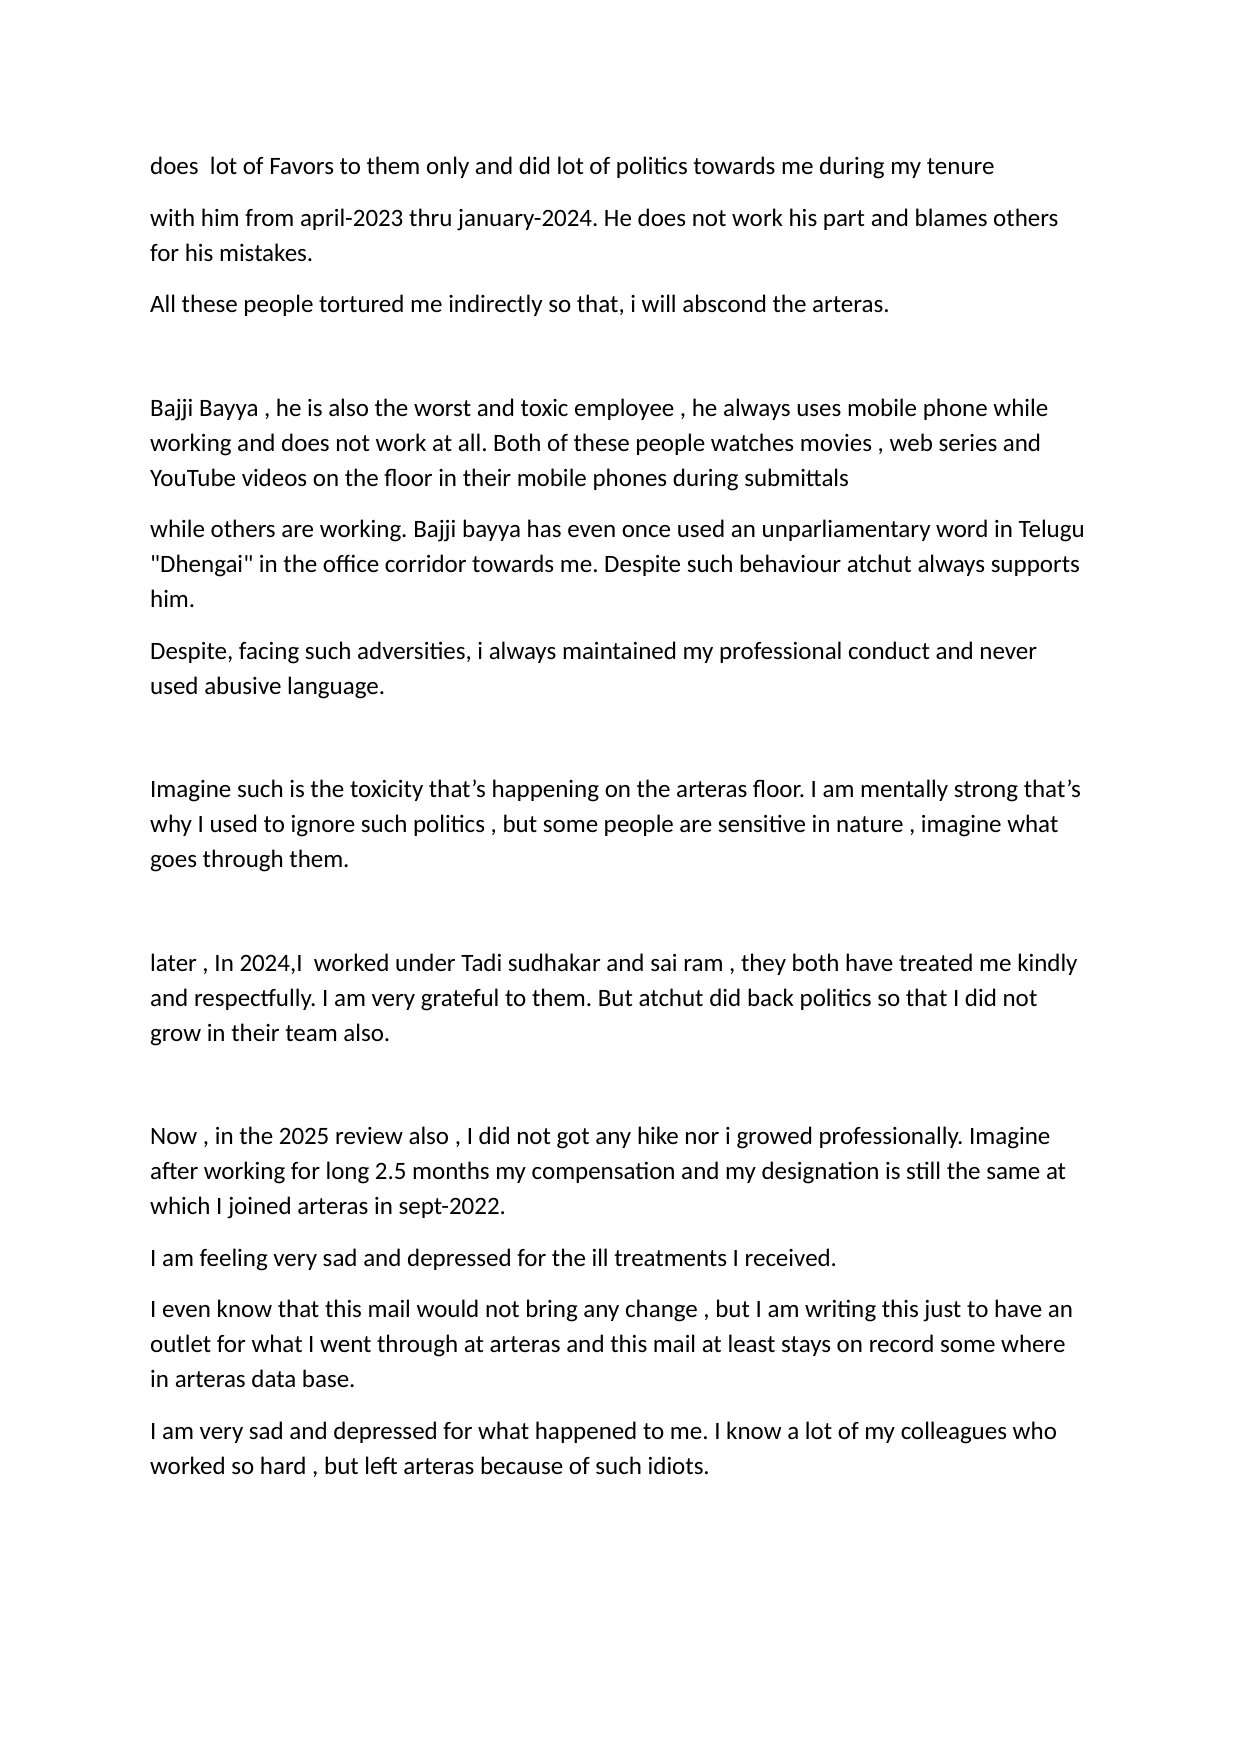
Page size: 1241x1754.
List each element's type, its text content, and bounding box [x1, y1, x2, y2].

text Despite, facing such adversities, i always maintained my professional conduct and never used abusive language. [150, 635, 1090, 701]
text Bajji Bayya , he is also the worst and toxic employee , he always uses mobile phone while working and does not work at all. Both of these people watches movies , web series and YouTube videos on the floor in their mobile phones during submittals [150, 392, 1090, 492]
text Now , in the 2025 review also , I did not got any hike nor i growed professionally. Imagine after working for long 2.5 months my compensation and my designation is still the same at which I joined arteras in sept-2022. [150, 1120, 1090, 1221]
text Imagine such is the toxicity that’s happening on the arteras floor. I am mentally strong that’s why I used to ignore such politics , but some people are sensitive in nature , imagine what goes through them. [150, 773, 1090, 874]
text does lot of Favors to them only and did lot of politics towards me during my tenure [150, 150, 1090, 181]
text later , In 2024,I worked under Tadi sudhakar and sai ram , they both have treated me kindly and respectfully. I am very grateful to them. But atchut did back politics so that I did not grow in their team also. [150, 947, 1090, 1047]
text while others are working. Bajji bayya has even once used an unparliamentary word in Telugu "Dhengai" in the office corridor towards me. Despite such behaviour atchut always supports him. [150, 513, 1090, 614]
text I even know that this mail would not bring any change , but I am writing this just to have an outlet for what I went through at arteras and this mail at least stays on record some where in arteras data base. [150, 1293, 1090, 1394]
text I am feeling very sad and depressed for the ill treatments I received. [150, 1242, 1090, 1272]
text I am very sad and depressed for what happened to me. I know a lot of my colleagues who worked so hard , but left arteras because of such idiots. [150, 1415, 1090, 1481]
text with him from april-2023 thru january-2024. He does not work his part and blames others for his mistakes. [150, 202, 1090, 267]
text All these people tortured me indirectly so that, i will abscond the arteras. [150, 288, 1090, 319]
